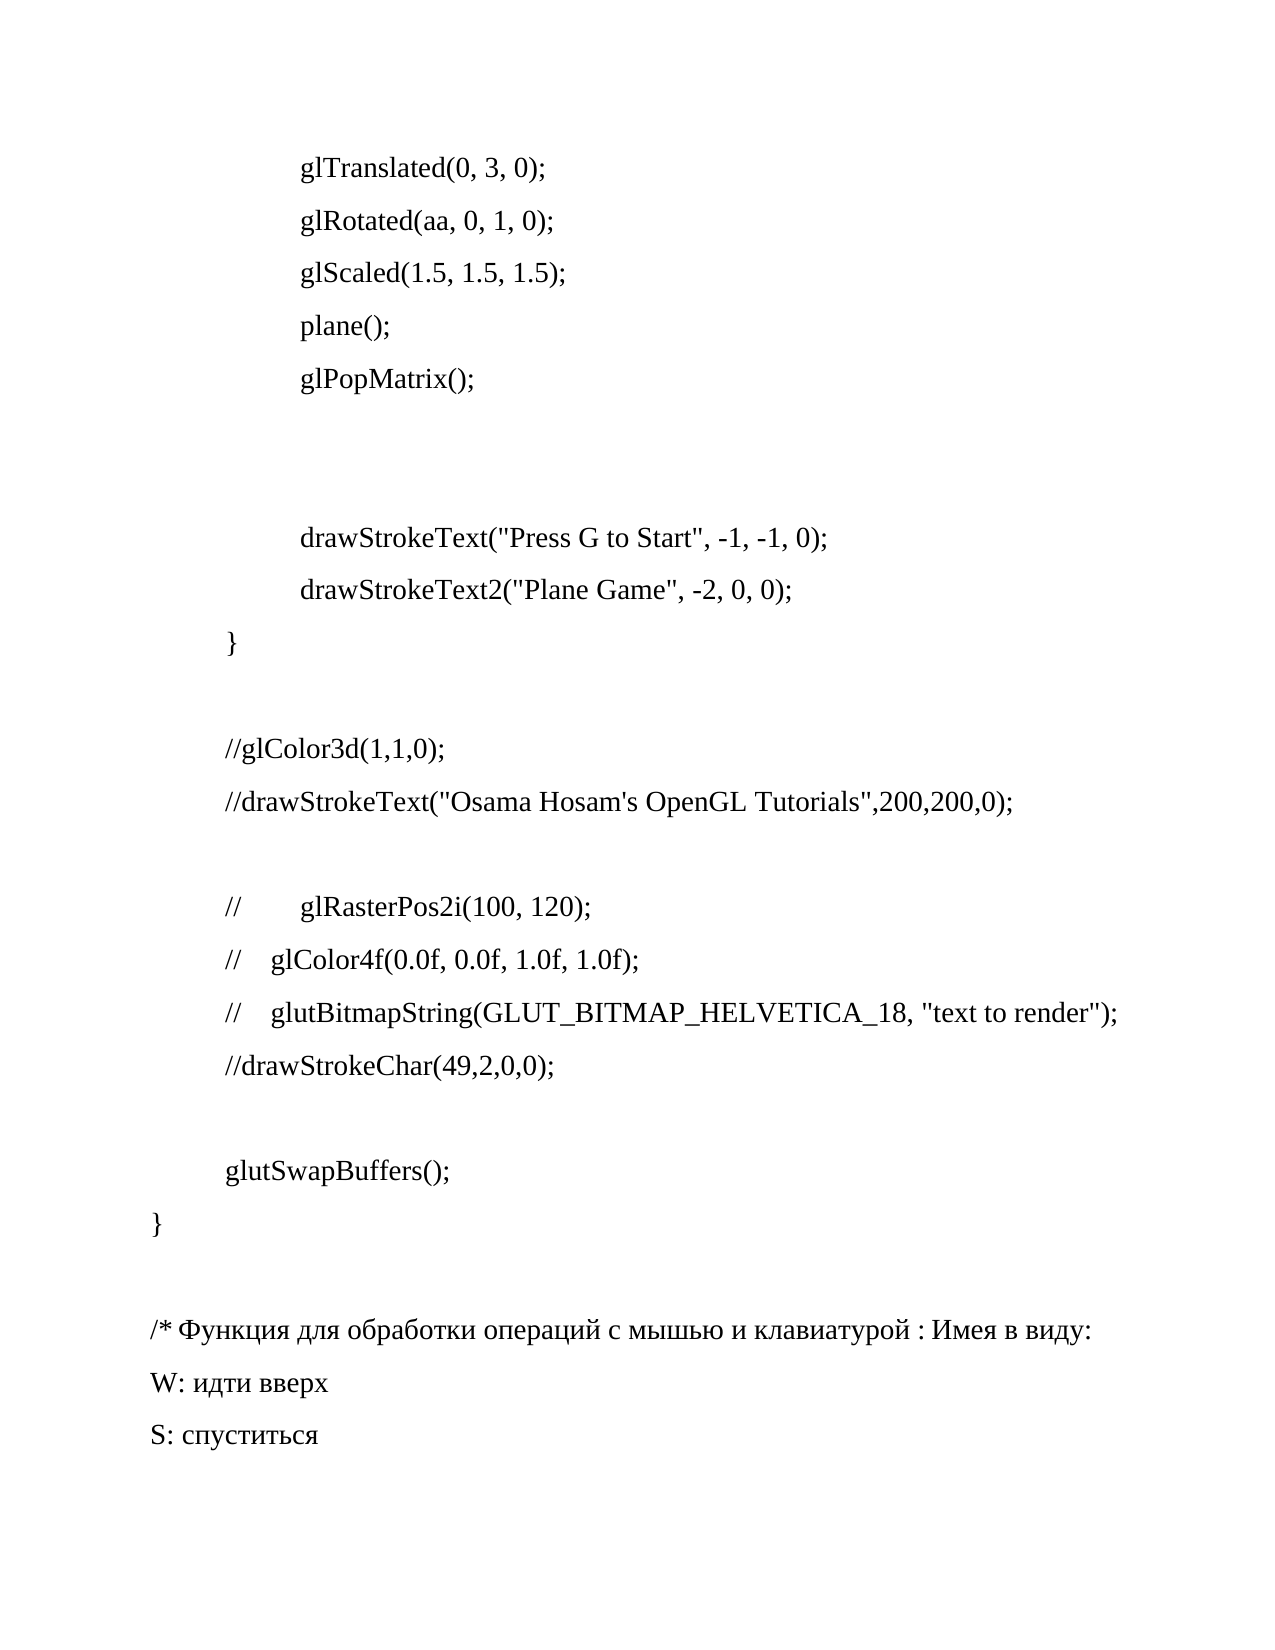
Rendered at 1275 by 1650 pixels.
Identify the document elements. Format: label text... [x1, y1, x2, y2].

text // glutBitmapString(GLUT_BITMAP_HELVETICA_18, "text to render"); [150, 995, 1125, 1028]
text /* Функция для обработки операций с мышью и клавиатурой : Имея в виду: [150, 1312, 1125, 1345]
text plane(); [150, 308, 1125, 342]
text W: идти вверх [150, 1365, 1125, 1398]
text // glColor4f(0.0f, 0.0f, 1.0f, 1.0f); [150, 942, 1125, 976]
text glTranslated(0, 3, 0); [150, 150, 1125, 183]
text drawStrokeText("Press G to Start", -1, -1, 0); [150, 520, 1125, 553]
text glutSwapBuffers(); [150, 1153, 1125, 1187]
text } [150, 625, 1125, 659]
text glPopMatrix(); [150, 361, 1125, 395]
text S: спуститься [150, 1417, 1125, 1451]
text drawStrokeText2("Plane Game", -2, 0, 0); [150, 572, 1125, 606]
text // glRasterPos2i(100, 120); [150, 889, 1125, 923]
text glScaled(1.5, 1.5, 1.5); [150, 256, 1125, 289]
text glRotated(aa, 0, 1, 0); [150, 203, 1125, 236]
text } [150, 1206, 1125, 1240]
text //drawStrokeText("Osama Hosam's OpenGL Tutorials",200,200,0); [150, 784, 1125, 817]
text //drawStrokeChar(49,2,0,0); [150, 1048, 1125, 1081]
text //glColor3d(1,1,0); [150, 731, 1125, 764]
